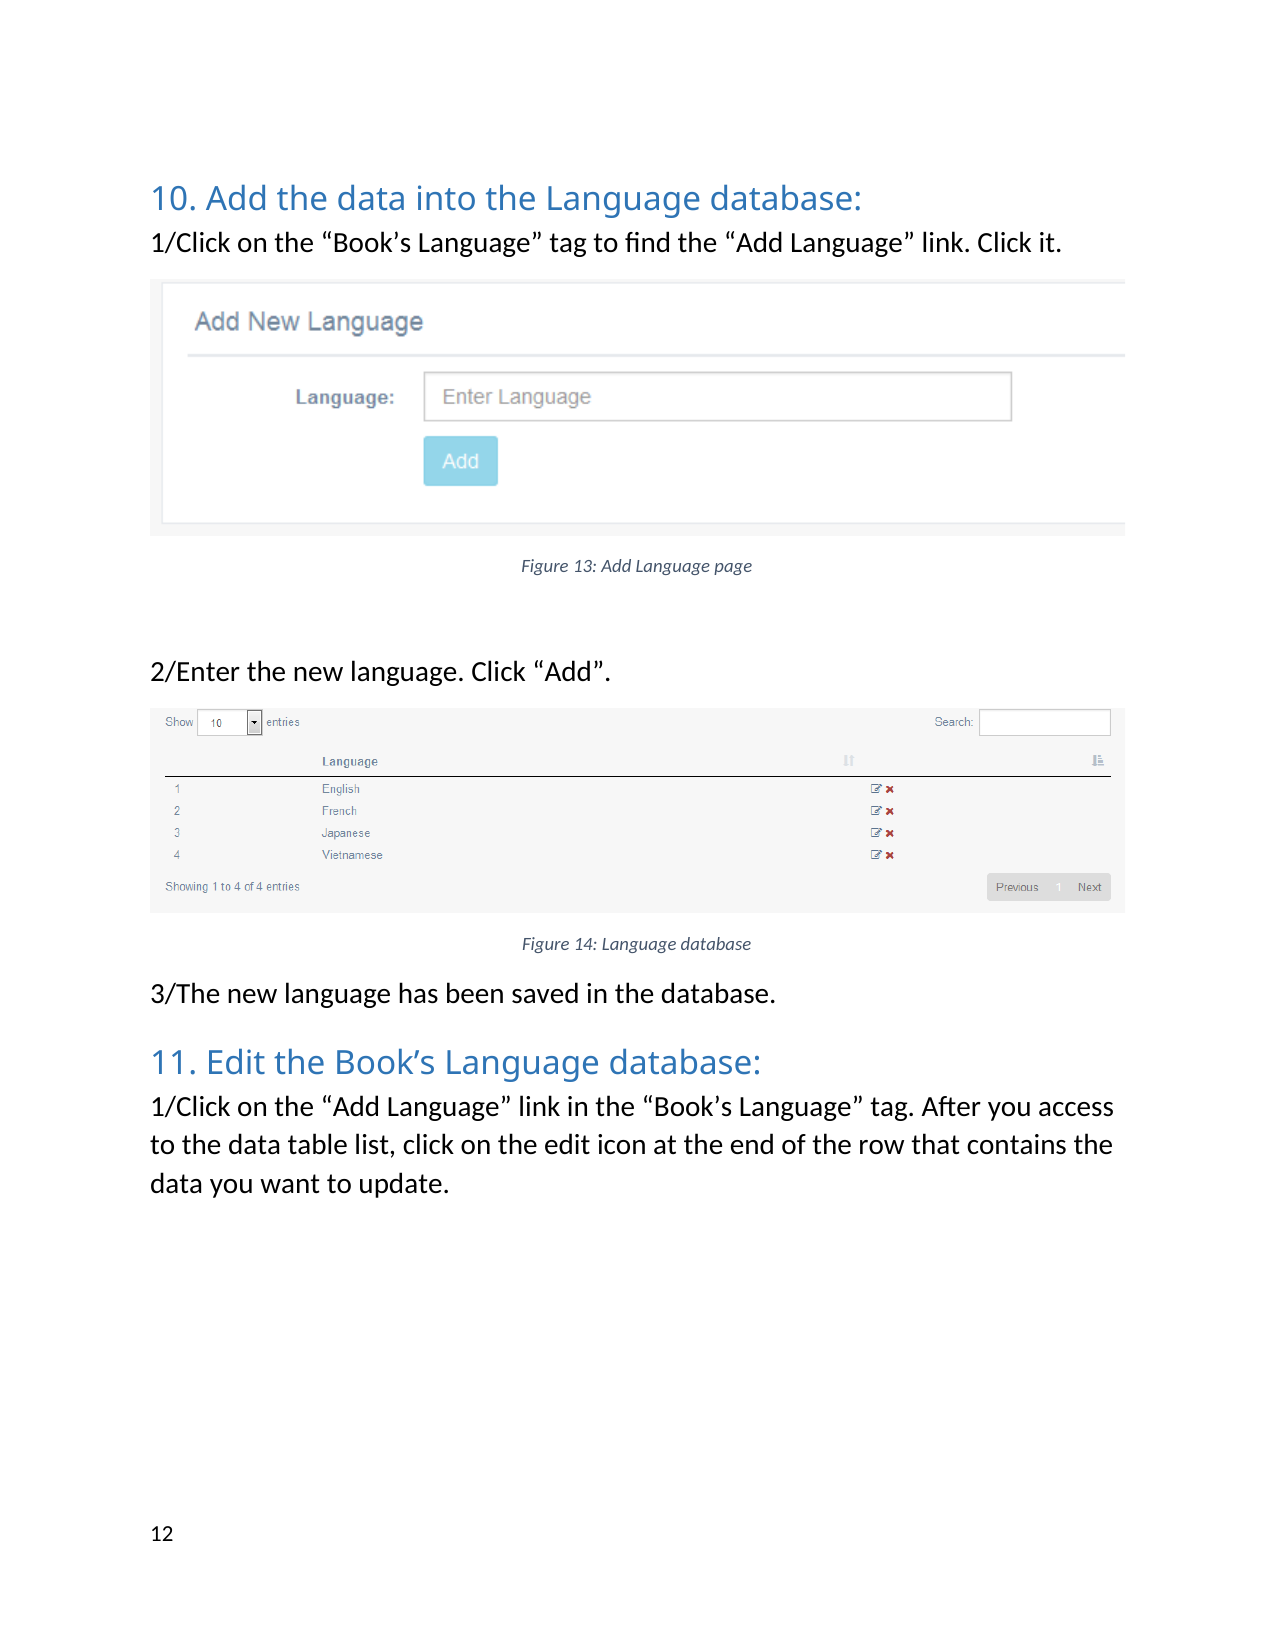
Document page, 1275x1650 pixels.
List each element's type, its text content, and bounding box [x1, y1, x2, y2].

picture [150, 279, 1125, 536]
text 1/Click on the “Add Language” link in the “Book’s Language” tag. After you access to the data table list, click on the edit icon at the end of the row that contains the data you want to update. [150, 1088, 1125, 1200]
picture [150, 708, 1125, 913]
text 2/Enter the new language. Click “Add”. [150, 653, 1125, 688]
text 1/Click on the “Book’s Language” tag to find the “Add Language” link. Click it. [150, 224, 1125, 259]
subtitle 11. Edit the Book’s Language database: [150, 1039, 1125, 1084]
subtitle 10. Add the data into the Language database: [150, 175, 1125, 220]
text 3/The new language has been saved in the database. [150, 975, 1125, 1011]
